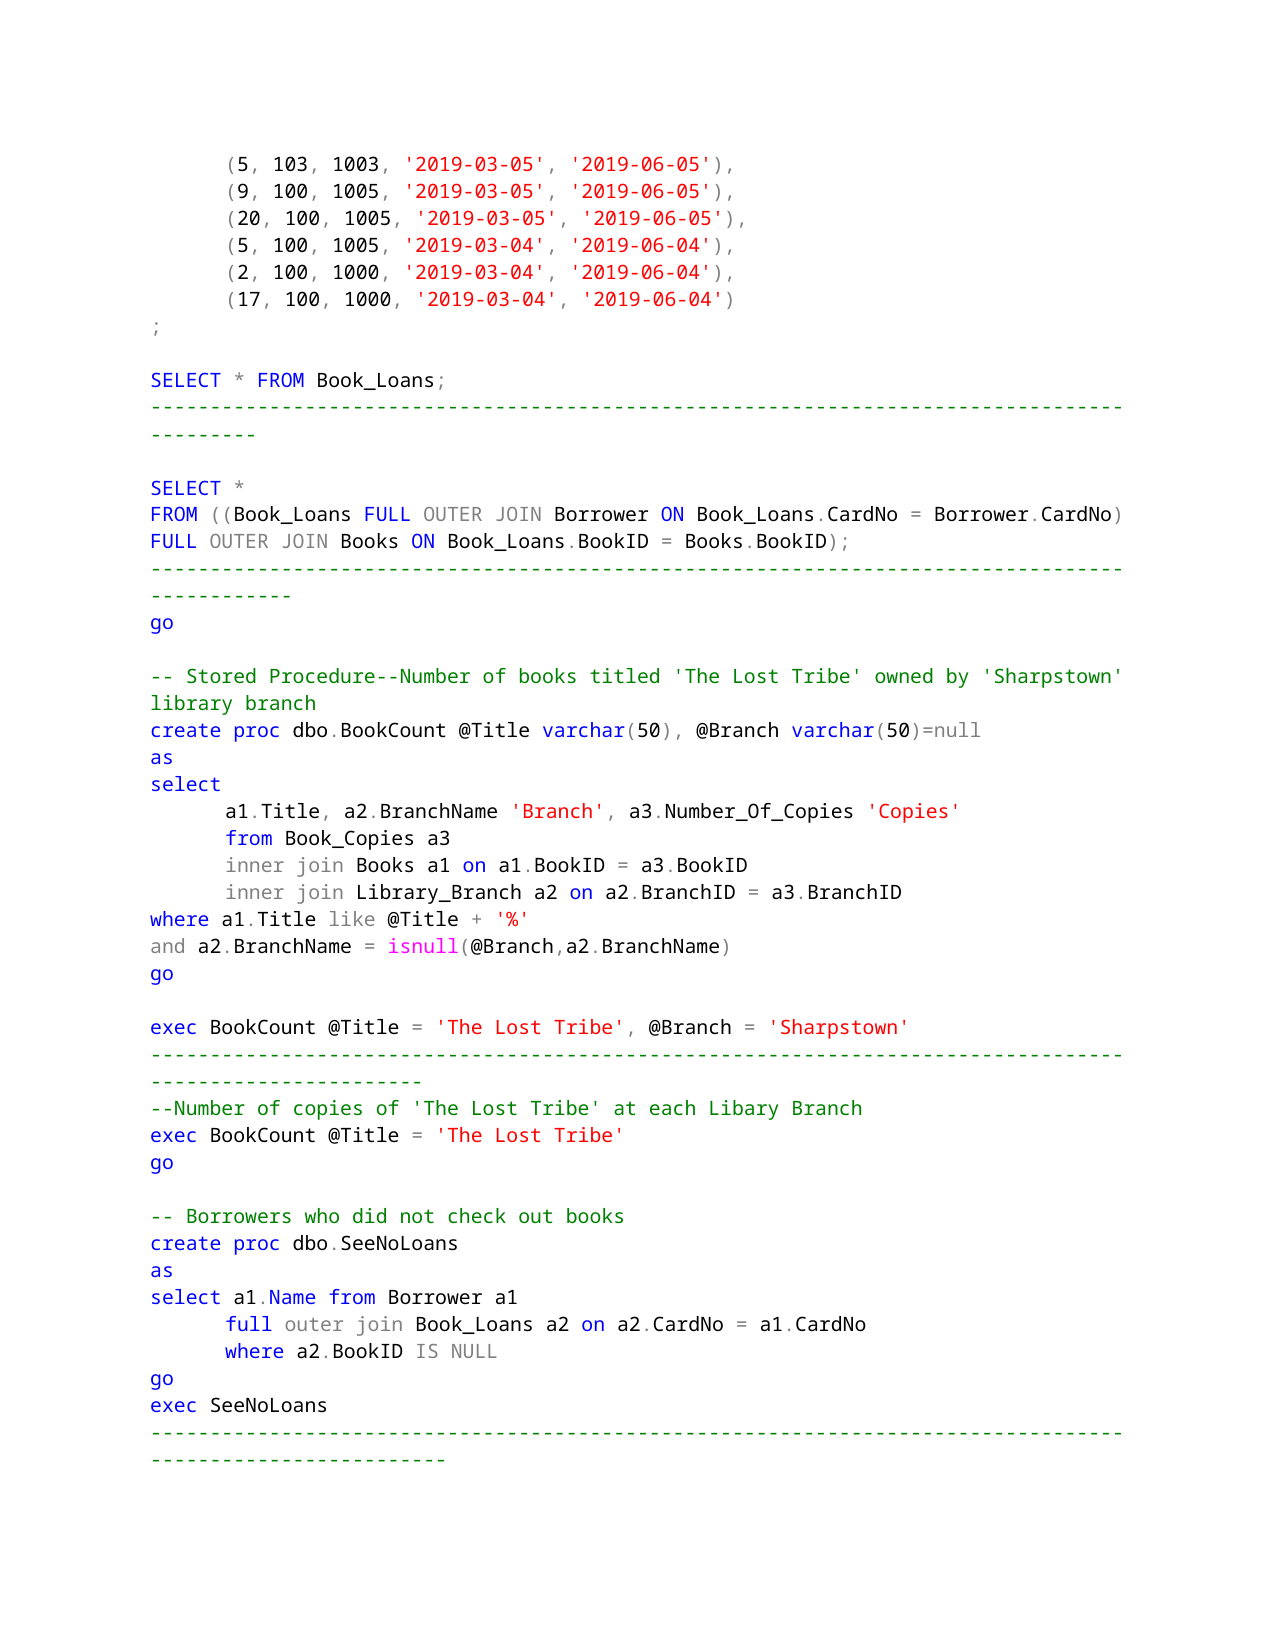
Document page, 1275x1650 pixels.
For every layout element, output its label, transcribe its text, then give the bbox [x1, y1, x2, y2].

text a1.Title, a2.BranchName 'Branch', a3.Number_Of_Copies 'Copies' [150, 797, 1125, 824]
text exec SeeNoLoans [150, 1391, 1125, 1418]
text FULL OUTER JOIN Books ON Book_Loans.BookID = Books.BookID); [150, 528, 1125, 555]
text from Book_Copies a3 [150, 824, 1125, 851]
text FROM ((Book_Loans FULL OUTER JOIN Borrower ON Book_Loans.CardNo = Borrower.CardNo) [150, 501, 1125, 528]
text where a1.Title like @Title + '%' [150, 905, 1125, 932]
text (9, 100, 1005, '2019-03-05', '2019-06-05'), [150, 177, 1125, 204]
text inner join Books a1 on a1.BookID = a3.BookID [150, 851, 1125, 878]
text full outer join Book_Loans a2 on a2.CardNo = a1.CardNo [150, 1310, 1125, 1337]
text SELECT * [150, 474, 1125, 501]
text (20, 100, 1005, '2019-03-05', '2019-06-05'), [150, 204, 1125, 231]
text select [150, 771, 1125, 797]
text ----------------------------------------------------------------------------------------------------------- [150, 1418, 1125, 1472]
text exec BookCount @Title = 'The Lost Tribe' [150, 1121, 1125, 1148]
text go [150, 1148, 1125, 1175]
text SELECT * FROM Book_Loans; [150, 366, 1125, 393]
text (17, 100, 1000, '2019-03-04', '2019-06-04') [150, 285, 1125, 312]
text as [150, 1256, 1125, 1283]
text go [150, 959, 1125, 986]
text create proc dbo.BookCount @Title varchar(50), @Branch varchar(50)=null [150, 717, 1125, 743]
text go [150, 609, 1125, 636]
text --------------------------------------------------------------------------------------------------------- [150, 1040, 1125, 1094]
text create proc dbo.SeeNoLoans [150, 1229, 1125, 1256]
text ---------------------------------------------------------------------------------------------- [150, 555, 1125, 609]
text ------------------------------------------------------------------------------------------- [150, 393, 1125, 447]
text inner join Library_Branch a2 on a2.BranchID = a3.BranchID [150, 878, 1125, 905]
text (5, 100, 1005, '2019-03-04', '2019-06-04'), [150, 231, 1125, 258]
text -- Borrowers who did not check out books [150, 1202, 1125, 1229]
text go [150, 1364, 1125, 1391]
text (5, 103, 1003, '2019-03-05', '2019-06-05'), [150, 150, 1125, 177]
text and a2.BranchName = isnull(@Branch,a2.BranchName) [150, 932, 1125, 959]
text exec BookCount @Title = 'The Lost Tribe', @Branch = 'Sharpstown' [150, 1013, 1125, 1040]
text as [150, 743, 1125, 771]
text --Number of copies of 'The Lost Tribe' at each Libary Branch [150, 1094, 1125, 1121]
text -- Stored Procedure--Number of books titled 'The Lost Tribe' owned by 'Sharpstown' library branch [150, 663, 1125, 717]
text where a2.BookID IS NULL [150, 1337, 1125, 1364]
text (2, 100, 1000, '2019-03-04', '2019-06-04'), [150, 258, 1125, 285]
text select a1.Name from Borrower a1 [150, 1283, 1125, 1310]
text ; [150, 312, 1125, 339]
